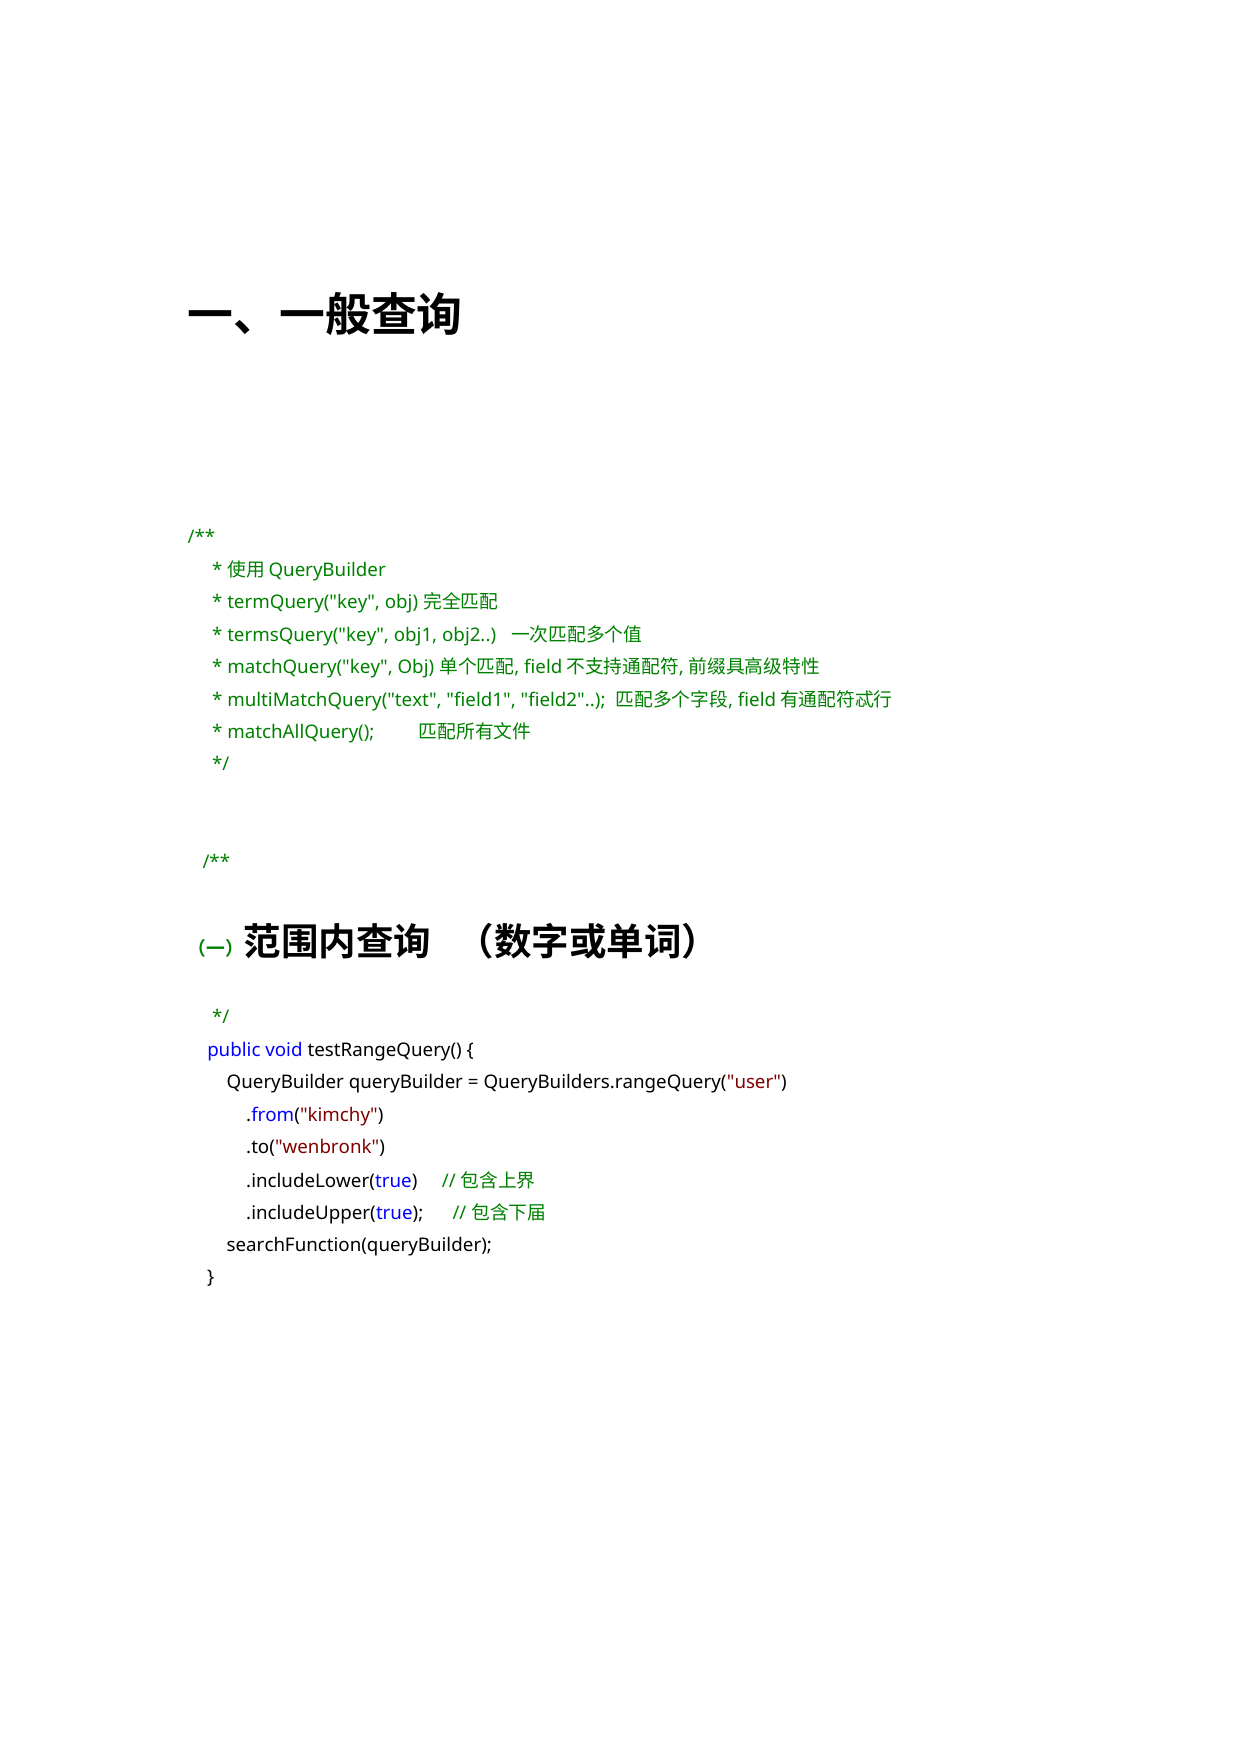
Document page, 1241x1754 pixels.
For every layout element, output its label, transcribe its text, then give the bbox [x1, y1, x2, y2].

text public void testRangeQuery() { [187, 1033, 1053, 1065]
text } [187, 1260, 1053, 1293]
text * matchAllQuery(); 匹配所有文件 [187, 714, 1053, 747]
text * 使用QueryBuilder [187, 552, 1053, 584]
text /** [187, 844, 1053, 877]
text .includeLower(true) // 包含上界 [187, 1163, 1053, 1195]
text .from("kimchy") [187, 1098, 1053, 1130]
subtitle 一般查询 [187, 262, 1063, 360]
text .to("wenbronk") [187, 1130, 1053, 1163]
text /** [187, 519, 1053, 552]
text * termQuery("key", obj) 完全匹配 [187, 584, 1053, 617]
text * multiMatchQuery("text", "field1", "field2"..); 匹配多个字段, field有通配符忒行 [187, 682, 1053, 714]
subtitle 范围内查询 （数字或单词） [187, 906, 1063, 971]
text */ [187, 747, 1053, 779]
text * matchQuery("key", Obj) 单个匹配, field不支持通配符, 前缀具高级特性 [187, 649, 1053, 682]
text .includeUpper(true); // 包含下届 [187, 1195, 1053, 1228]
text QueryBuilder queryBuilder = QueryBuilders.rangeQuery("user") [187, 1065, 1053, 1098]
text */ [187, 1000, 1053, 1033]
text * termsQuery("key", obj1, obj2..) 一次匹配多个值 [187, 617, 1053, 649]
text searchFunction(queryBuilder); [187, 1228, 1053, 1260]
